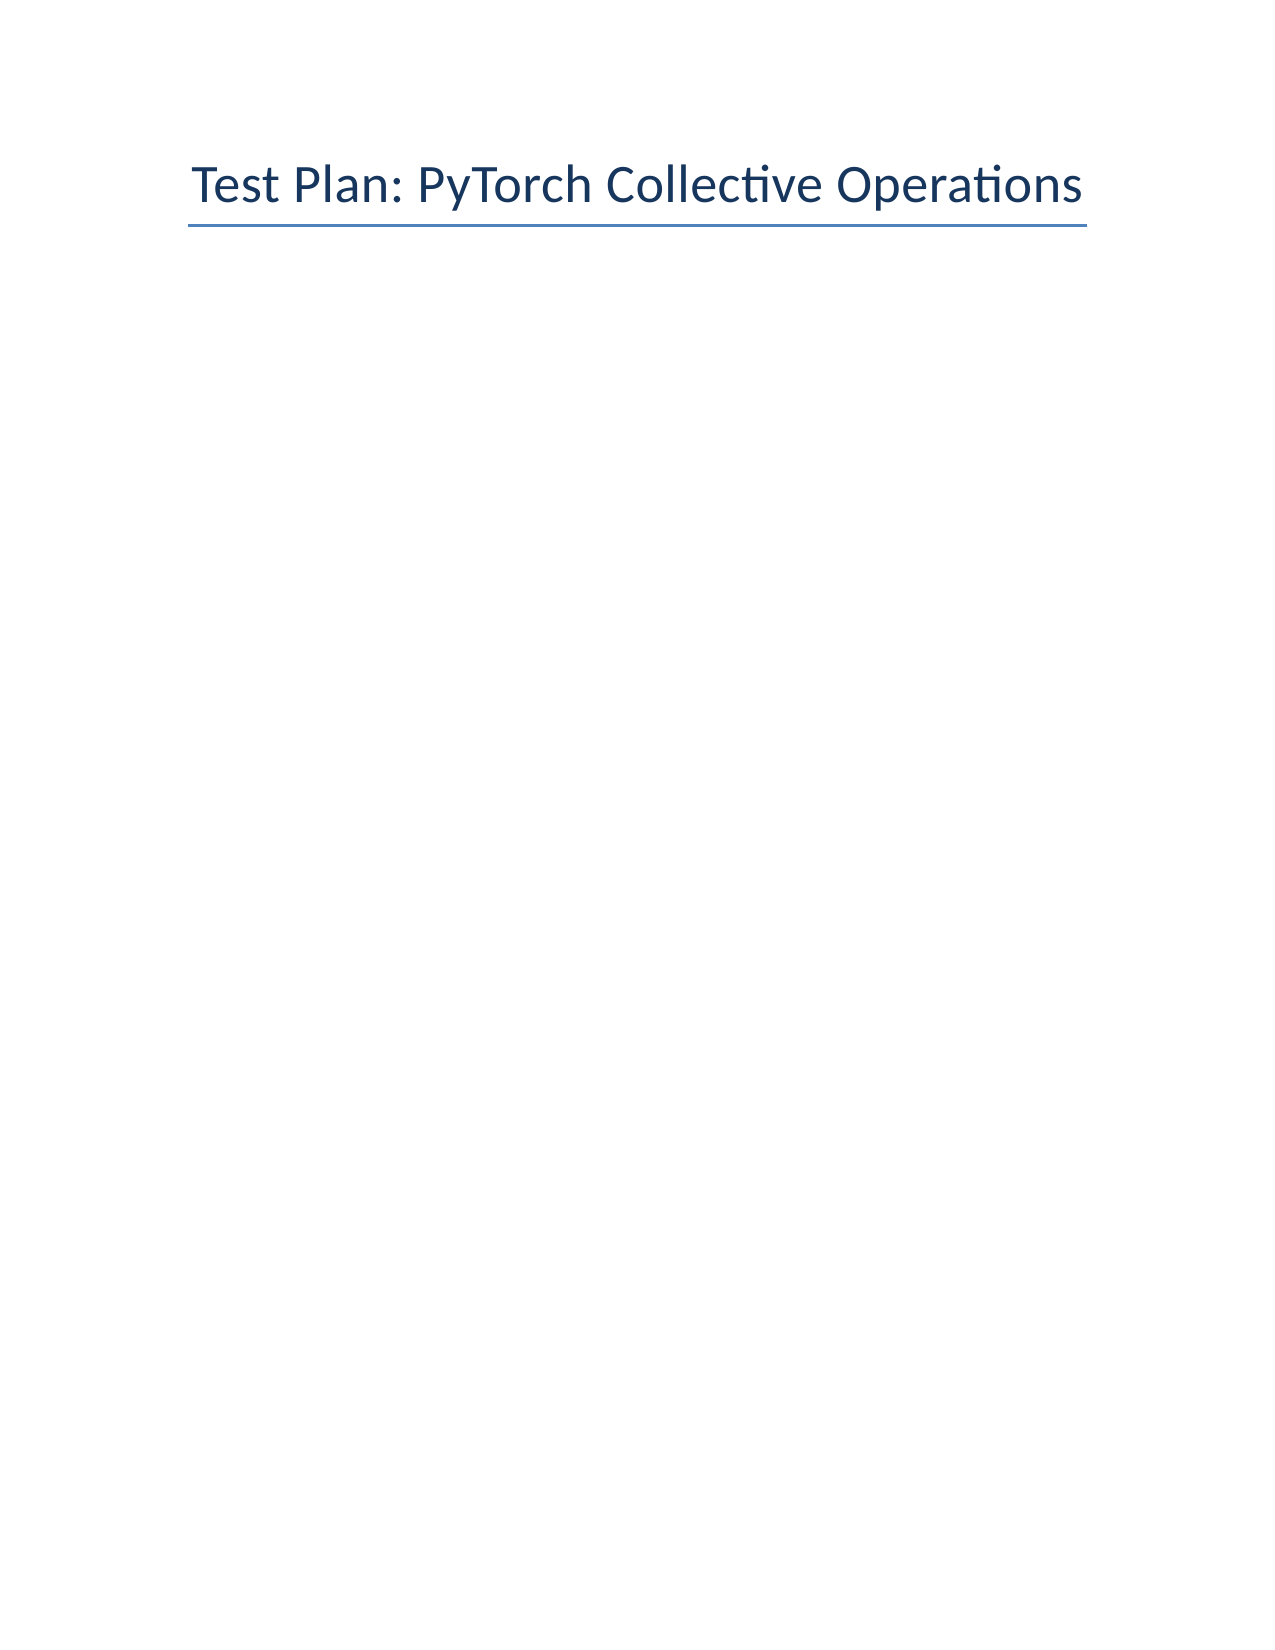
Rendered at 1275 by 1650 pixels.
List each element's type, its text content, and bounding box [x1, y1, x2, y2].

title Test Plan: PyTorch Collective Operations [187, 150, 1087, 227]
